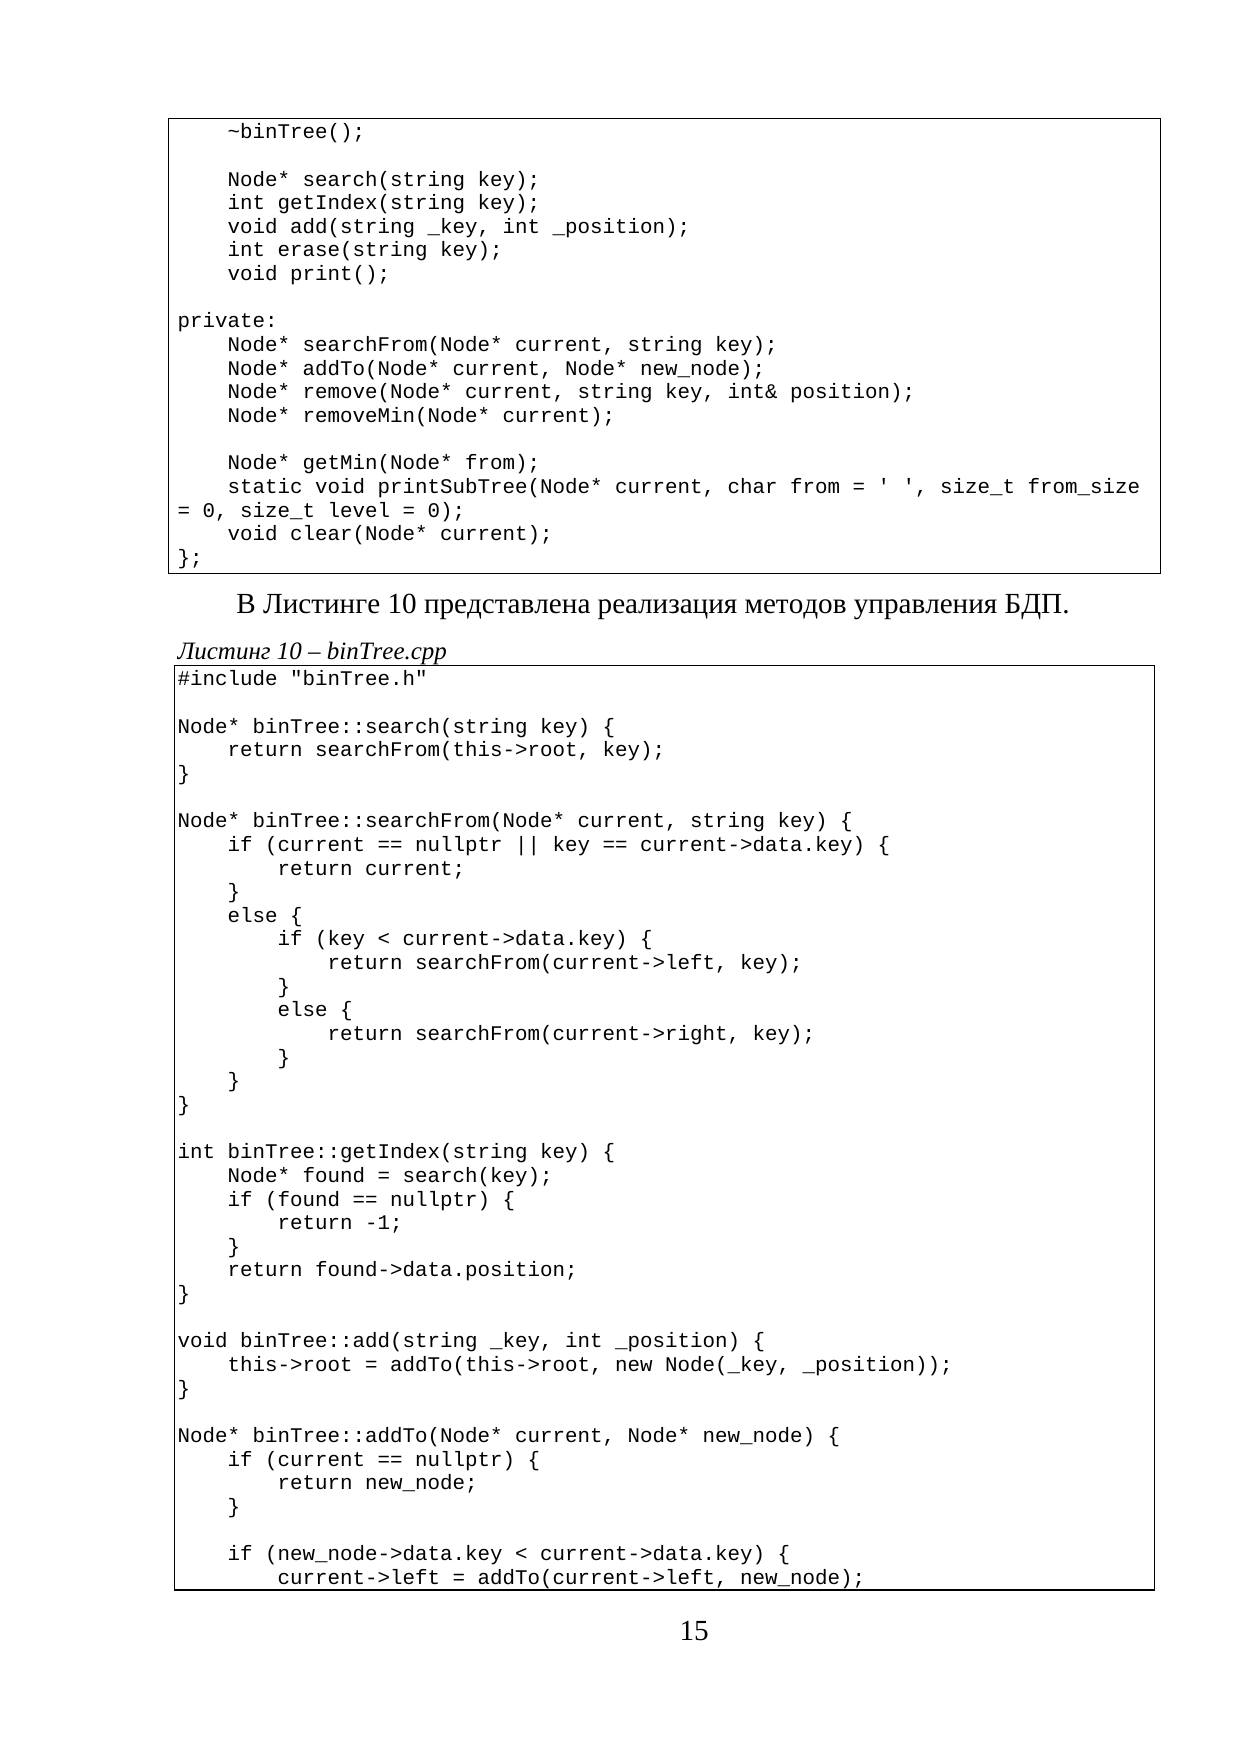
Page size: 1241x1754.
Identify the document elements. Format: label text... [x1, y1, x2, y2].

text } [177, 1496, 1152, 1519]
text }; [169, 544, 1160, 573]
text В Листинге 10 представлена реализация методов управления БДП. [177, 586, 1152, 620]
text return searchFrom(this->root, key); [177, 739, 1152, 763]
text private: [177, 310, 1152, 334]
text void add(string _key, int _position); [177, 216, 1152, 239]
text if (current == nullptr) { [177, 1449, 1152, 1472]
text } [177, 1236, 1152, 1259]
text else { [177, 999, 1152, 1023]
text return found->data.position; [177, 1259, 1152, 1283]
text int getIndex(string key); [177, 192, 1152, 216]
text if (found == nullptr) { [177, 1188, 1152, 1212]
text } [177, 763, 1152, 787]
text void print(); [177, 263, 1152, 287]
text } [177, 976, 1152, 999]
text Node* binTree::searchFrom(Node* current, string key) { [177, 810, 1152, 834]
text ~binTree(); [169, 119, 1160, 145]
text Node* found = search(key); [177, 1165, 1152, 1188]
text return new_node; [177, 1472, 1152, 1496]
text } [177, 1378, 1152, 1401]
text this->root = addTo(this->root, new Node(_key, _position)); [177, 1354, 1152, 1378]
text Node* binTree::search(string key) { [177, 716, 1152, 739]
text #include "binTree.h" [175, 666, 1154, 692]
text } [177, 1283, 1152, 1307]
text if (key < current->data.key) { [177, 928, 1152, 952]
text Node* searchFrom(Node* current, string key); [177, 334, 1152, 358]
text int binTree::getIndex(string key) { [177, 1141, 1152, 1165]
text Листинг 10 – binTree.cpp [177, 636, 1152, 665]
text Node* binTree::addTo(Node* current, Node* new_node) { [177, 1425, 1152, 1449]
text void clear(Node* current); [177, 523, 1152, 544]
text int erase(string key); [177, 239, 1152, 263]
text Node* search(string key); [177, 168, 1152, 192]
text if (new_node->data.key < current->data.key) { [177, 1543, 1152, 1567]
text Node* remove(Node* current, string key, int& position); [177, 381, 1152, 405]
text } [177, 1070, 1152, 1094]
text Node* getMin(Node* from); [177, 452, 1152, 476]
text } [177, 881, 1152, 905]
text return current; [177, 857, 1152, 881]
text } [177, 1047, 1152, 1070]
text static void printSubTree(Node* current, char from = ' ', size_t from_size = 0, size_t level = 0); [177, 476, 1152, 523]
text return searchFrom(current->right, key); [177, 1023, 1152, 1047]
text void binTree::add(string _key, int _position) { [177, 1330, 1152, 1354]
text else { [177, 905, 1152, 928]
text return searchFrom(current->left, key); [177, 952, 1152, 976]
text Node* removeMin(Node* current); [177, 405, 1152, 429]
text return -1; [177, 1212, 1152, 1236]
text Node* addTo(Node* current, Node* new_node); [177, 358, 1152, 381]
text if (current == nullptr || key == current->data.key) { [177, 834, 1152, 857]
text } [177, 1094, 1152, 1118]
text current->left = addTo(current->left, new_node); [177, 1567, 1152, 1589]
